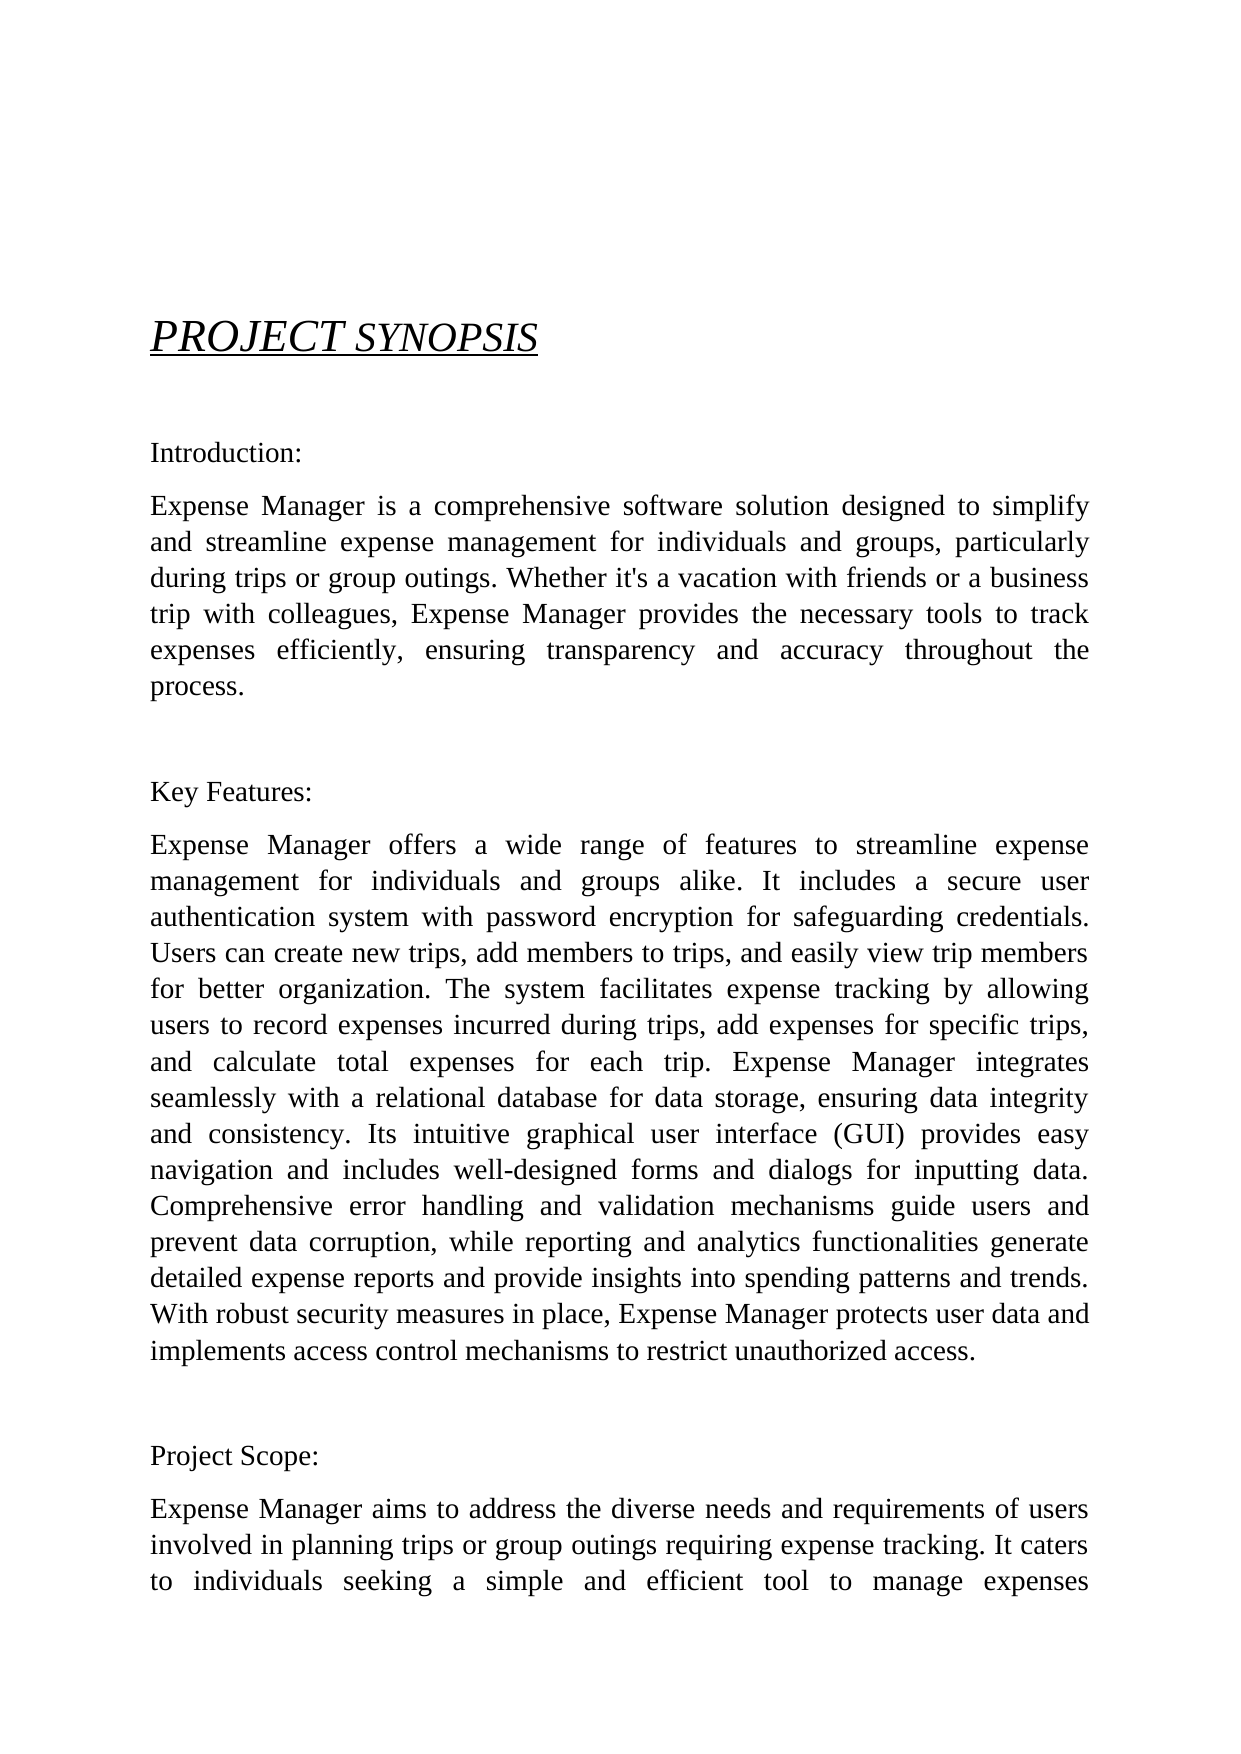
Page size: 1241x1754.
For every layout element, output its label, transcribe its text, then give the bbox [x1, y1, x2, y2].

text Project Scope: [150, 1438, 1090, 1472]
text Expense Manager is a comprehensive software solution designed to simplify and streamline expense management for individuals and groups, particularly during trips or group outings. Whether it's a vacation with friends or a business trip with colleagues, Expense Manager provides the necessary tools to track expenses efficiently, ensuring transparency and accuracy throughout the process. [150, 488, 1090, 702]
text Expense Manager offers a wide range of features to streamline expense management for individuals and groups alike. It includes a secure user authentication system with password encryption for safeguarding credentials. Users can create new trips, add members to trips, and easily view trip members for better organization. The system facilitates expense tracking by allowing users to record expenses incurred during trips, add expenses for specific trips, and calculate total expenses for each trip. Expense Manager integrates seamlessly with a relational database for data storage, ensuring data integrity and consistency. Its intuitive graphical user interface (GUI) provides easy navigation and includes well-designed forms and dialogs for inputting data. Comprehensive error handling and validation mechanisms guide users and prevent data corruption, while reporting and analytics functionalities generate detailed expense reports and provide insights into spending patterns and trends. With robust security measures in place, Expense Manager protects user data and implements access control mechanisms to restrict unauthorized access. [150, 827, 1090, 1366]
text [150, 1491, 1090, 1597]
text PROJECT SYNOPSIS [150, 308, 1090, 361]
text Key Features: [150, 774, 1090, 807]
text Introduction: [150, 435, 1090, 468]
